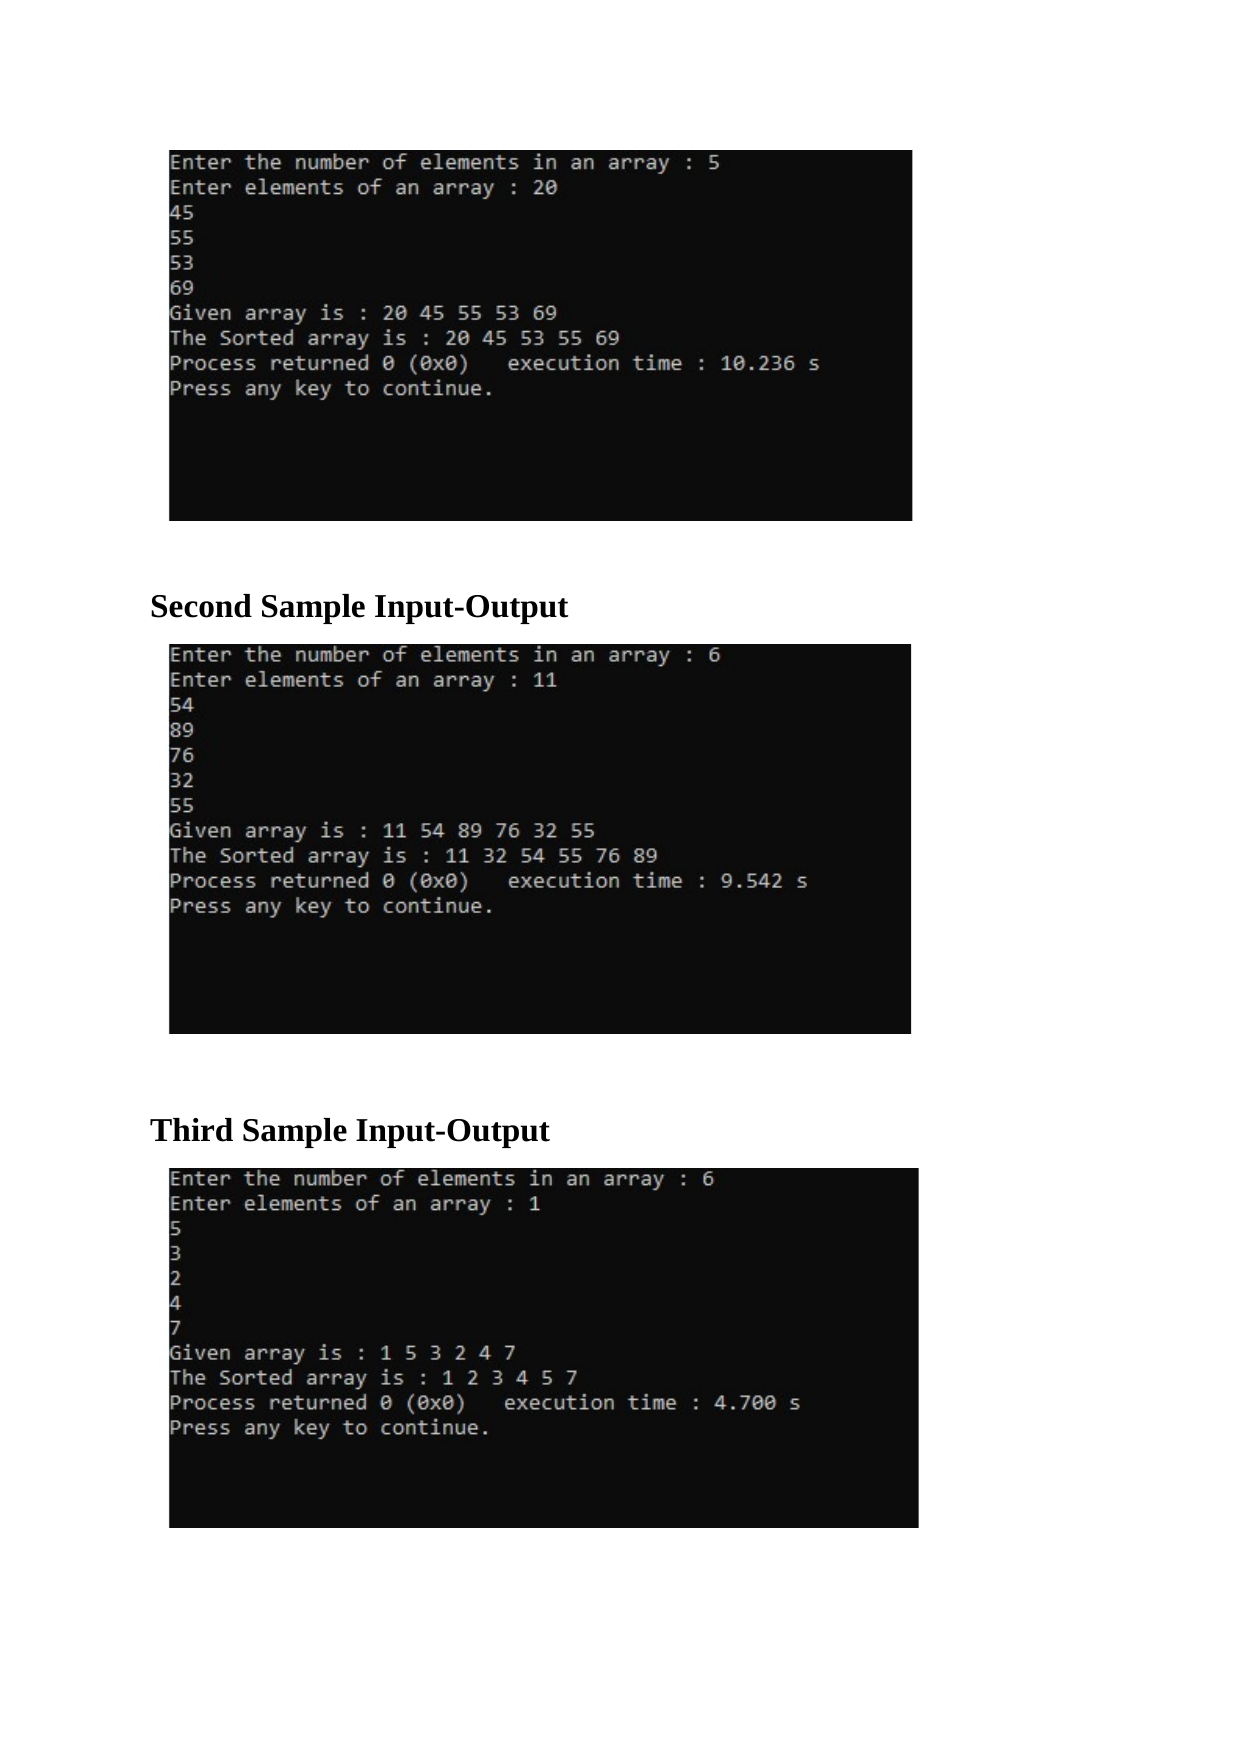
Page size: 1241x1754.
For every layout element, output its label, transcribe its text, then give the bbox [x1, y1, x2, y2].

text Third Sample Input-Output [150, 1110, 1090, 1148]
text Second Sample Input-Output [150, 586, 1090, 624]
